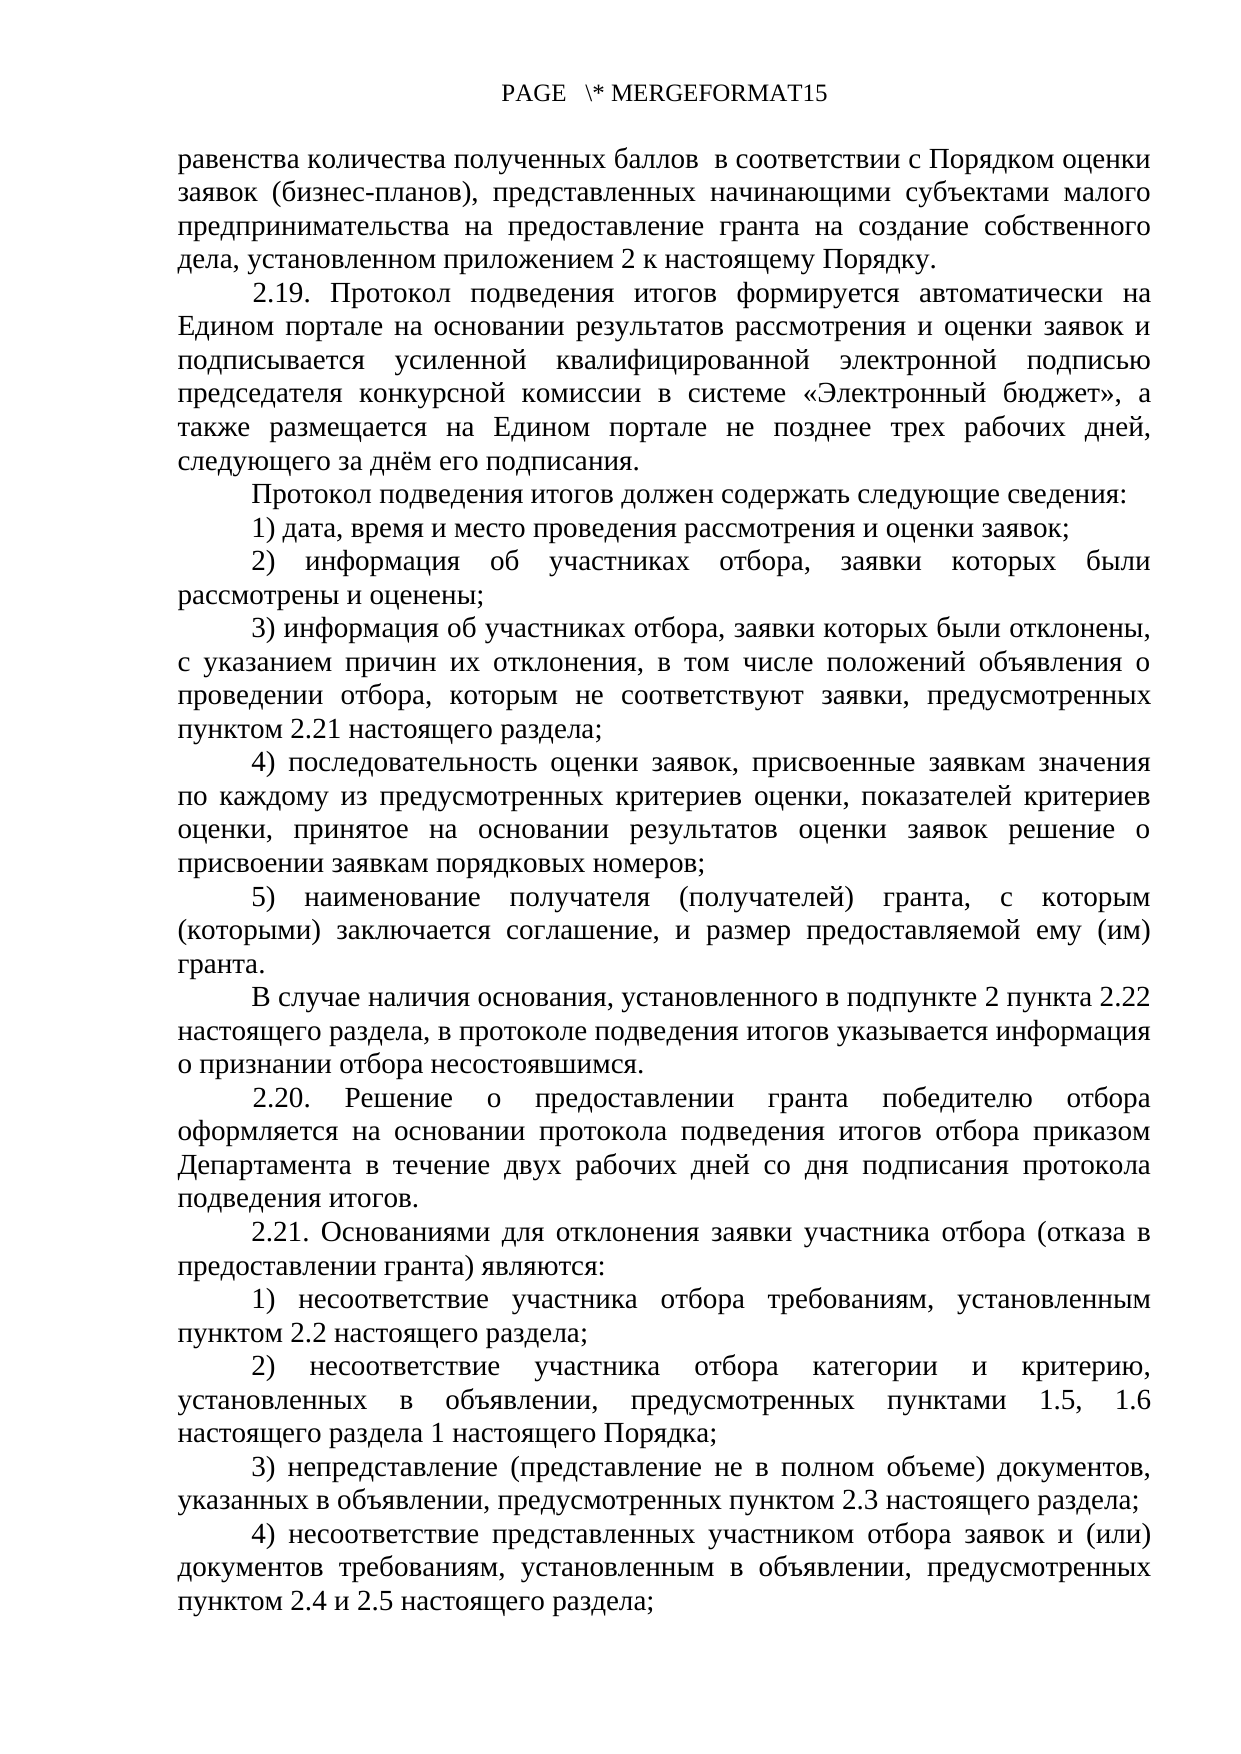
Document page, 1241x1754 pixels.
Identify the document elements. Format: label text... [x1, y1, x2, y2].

text 3) информация об участниках отбора, заявки которых были отклонены, с указанием причин их отклонения, в том числе положений объявления о проведении отбора, которым не соответствуют заявки, предусмотренных пунктом 2.21 настоящего раздела; [177, 610, 1152, 744]
text Протокол подведения итогов должен содержать следующие сведения: [177, 476, 1152, 510]
text 5) наименование получателя (получателей) гранта, с которым (которыми) заключается соглашение, и размер предоставляемой ему (им) гранта. [177, 879, 1152, 979]
text В случае наличия основания, установленного в подпункте 2 пункта 2.22 настоящего раздела, в протоколе подведения итогов указывается информация о признании отбора несостоявшимся. [177, 979, 1152, 1080]
text 2.20. Решение о предоставлении гранта победителю отбора оформляется на основании протокола подведения итогов отбора приказом Департамента в течение двух рабочих дней со дня подписания протокола подведения итогов. [177, 1080, 1152, 1214]
text 2.19. Протокол подведения итогов формируется автоматически на Едином портале на основании результатов рассмотрения и оценки заявок и подписывается усиленной квалифицированной электронной подписью председателя конкурсной комиссии в системе «Электронный бюджет», а также размещается на Едином портале не позднее трех рабочих дней, следующего за днём его подписания. [177, 275, 1152, 476]
text 2) информация об участниках отбора, заявки которых были рассмотрены и оценены; [177, 543, 1152, 610]
text 4) несоответствие представленных участником отбора заявок и (или) документов требованиям, установленным в объявлении, предусмотренных пунктом 2.4 и 2.5 настоящего раздела; [177, 1516, 1152, 1617]
text 1) дата, время и место проведения рассмотрения и оценки заявок; [177, 510, 1152, 543]
text 4) последовательность оценки заявок, присвоенные заявкам значения по каждому из предусмотренных критериев оценки, показателей критериев оценки, принятое на основании результатов оценки заявок решение о присвоении заявкам порядковых номеров; [177, 744, 1152, 879]
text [177, 141, 1152, 275]
text 3) непредставление (представление не в полном объеме) документов, указанных в объявлении, предусмотренных пунктом 2.3 настоящего раздела; [177, 1449, 1152, 1516]
text 1) несоответствие участника отбора требованиям, установленным пунктом 2.2 настоящего раздела; [177, 1281, 1152, 1348]
text 2.21. Основаниями для отклонения заявки участника отбора (отказа в предоставлении гранта) являются: [177, 1214, 1152, 1281]
text 2) несоответствие участника отбора категории и критерию, установленных в объявлении, предусмотренных пунктами 1.5, 1.6 настоящего раздела 1 настоящего Порядка; [177, 1348, 1152, 1449]
